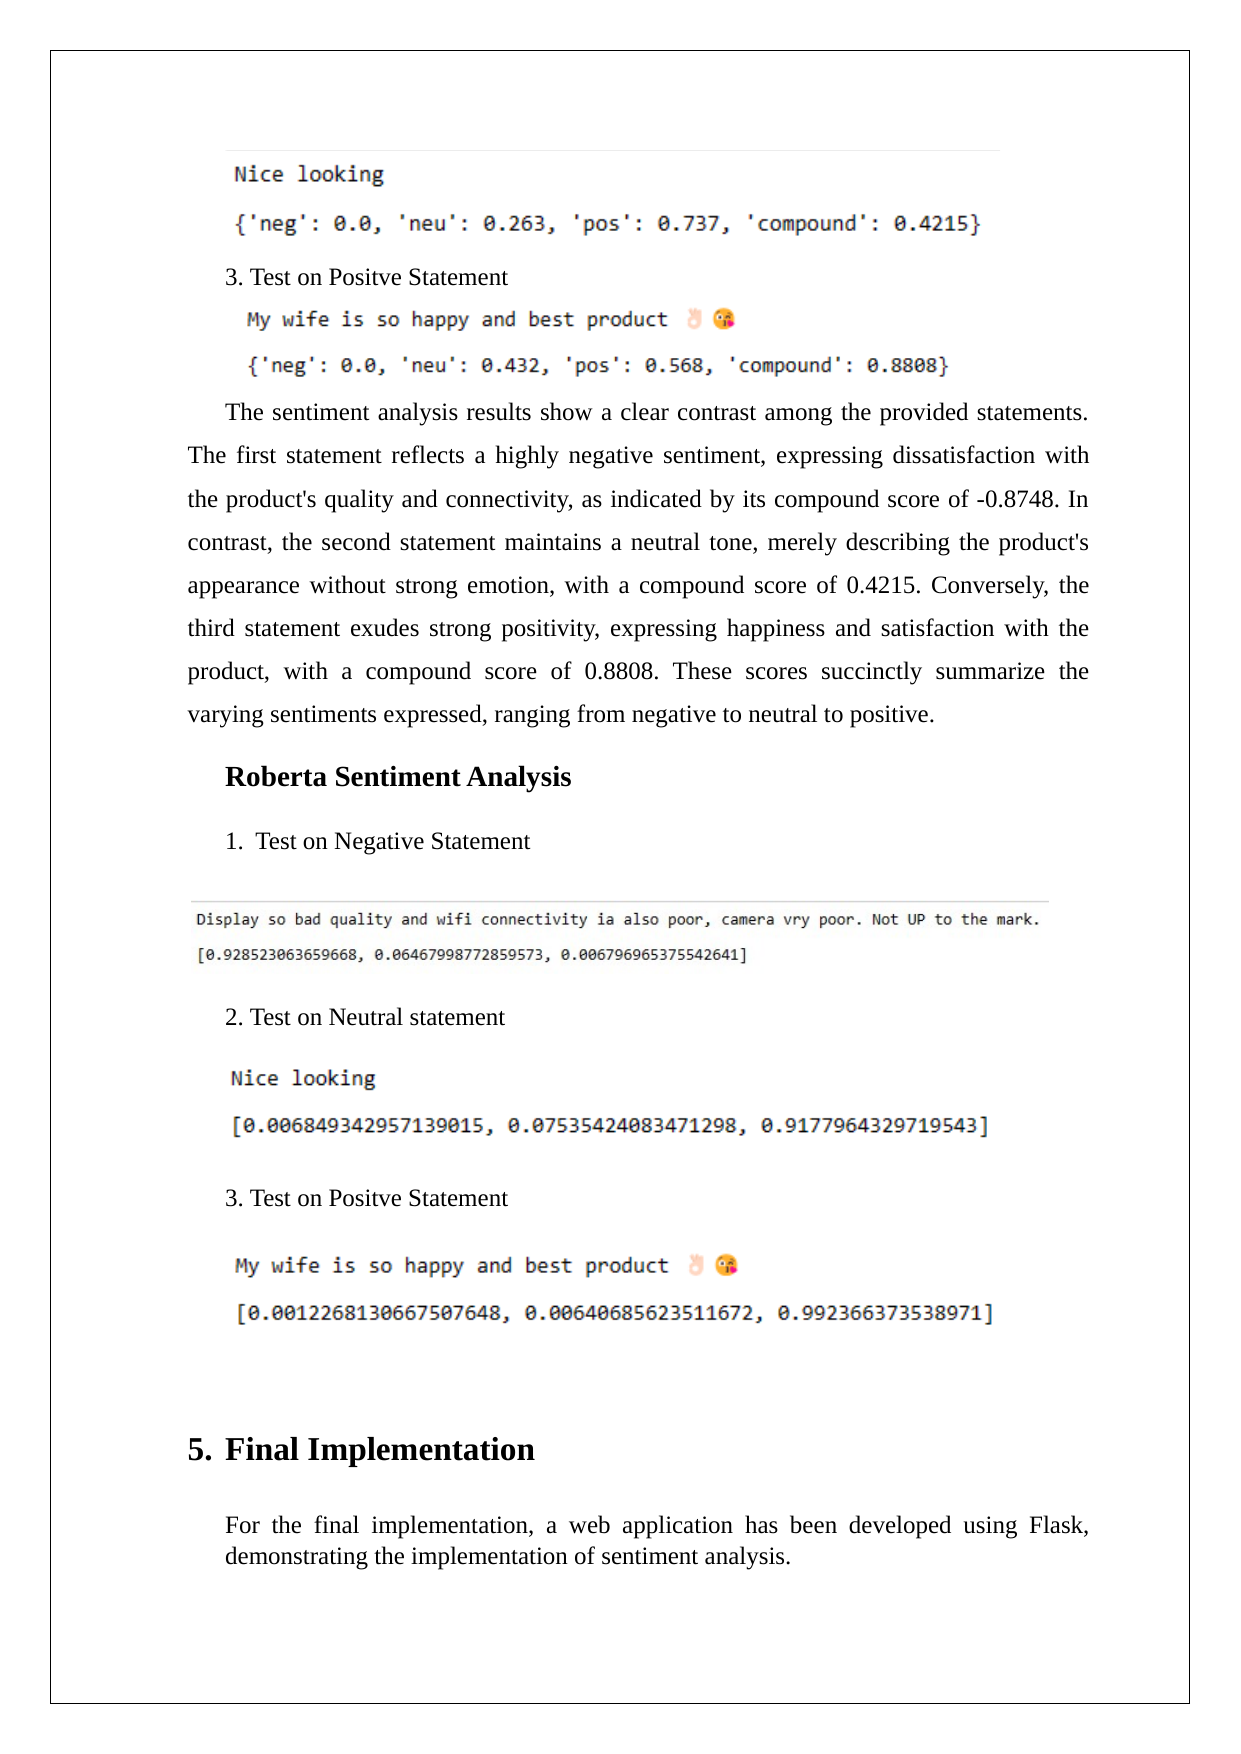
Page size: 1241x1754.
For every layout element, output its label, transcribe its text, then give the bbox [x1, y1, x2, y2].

picture [191, 900, 1049, 974]
list Final Implementation [187, 1429, 1090, 1467]
list For the final implementation, a web application has been developed using Flask, demonstrating the implementation of sentiment analysis. [225, 1510, 1090, 1569]
picture [231, 305, 960, 383]
list The sentiment analysis results show a clear contrast among the provided statements. The first statement reflects a highly negative sentiment, expressing dissatisfaction with the product's quality and connectivity, as indicated by its compound score of -0.8748. In contrast, the second statement maintains a neutral tone, merely describing the product's appearance without strong emotion, with a compound score of 0.4215. Conversely, the third statement exudes strong positivity, expressing happiness and satisfaction with the product, with a compound score of 0.8808. These scores succinctly summarize the varying sentiments expressed, ranging from negative to neutral to positive. [187, 397, 1090, 728]
text 1. Test on Negative Statement [150, 826, 1090, 855]
list 3. Test on Positve Statement [187, 262, 1090, 291]
list 2. Test on Neutral statement [187, 1002, 1090, 1031]
picture [228, 1062, 1012, 1153]
text Roberta Sentiment Analysis [150, 759, 1090, 793]
list 3. Test on Positve Statement [187, 1183, 1090, 1212]
picture [225, 150, 1001, 249]
picture [228, 1243, 1012, 1339]
